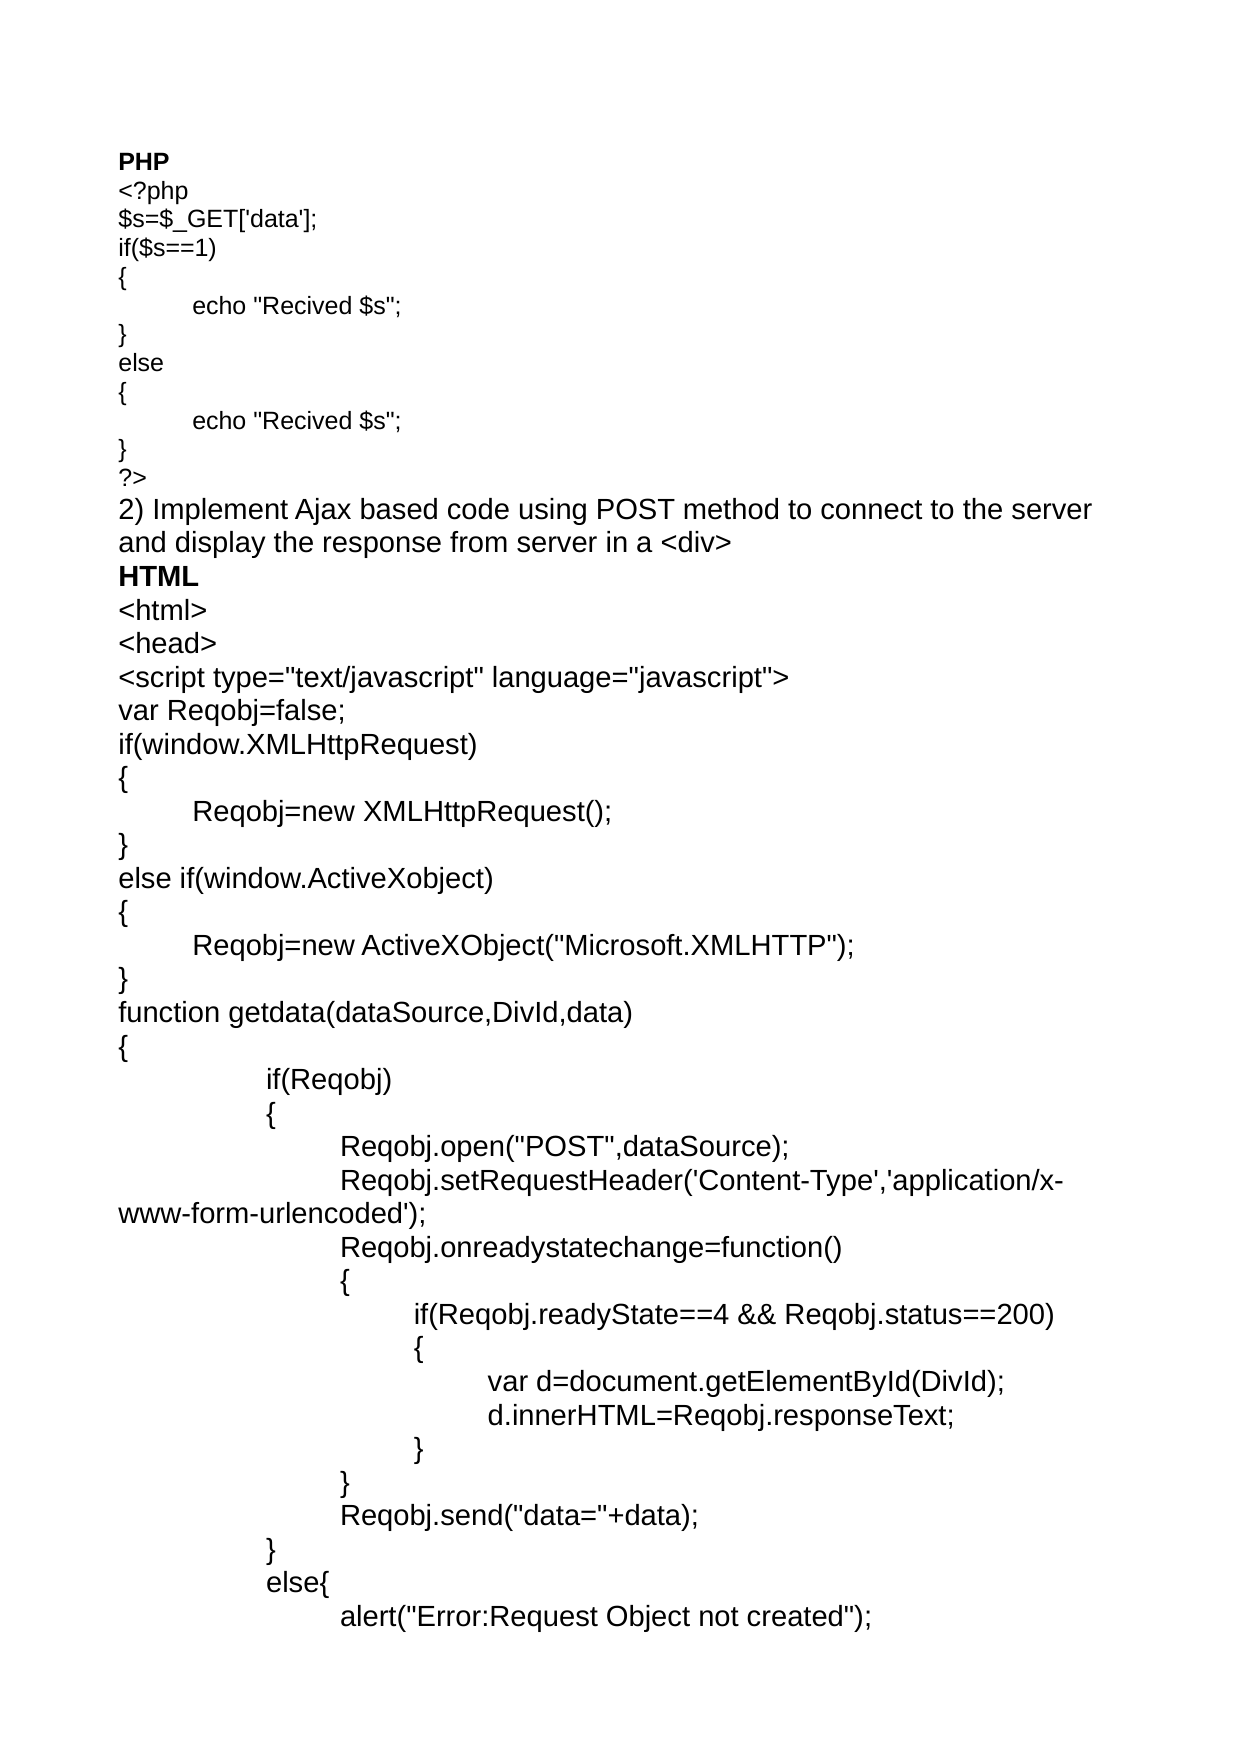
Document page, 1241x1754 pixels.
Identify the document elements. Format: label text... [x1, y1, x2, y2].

text } [118, 1464, 1122, 1498]
text if(Reqobj) [118, 1062, 1122, 1096]
text } [118, 827, 1122, 861]
text Reqobj=new ActiveXObject("Microsoft.XMLHTTP"); [118, 928, 1122, 961]
text Reqobj.setRequestHeader('Content-Type','application/x-www-form-urlencoded'); [118, 1163, 1122, 1230]
text <head> [118, 626, 1122, 659]
text Reqobj.onreadystatechange=function() [118, 1230, 1122, 1263]
text function getdata(dataSource,DivId,data) [118, 995, 1122, 1028]
text } [118, 434, 1122, 463]
text { [118, 262, 1122, 291]
text if($s==1) [118, 233, 1122, 262]
text Reqobj.open("POST",dataSource); [118, 1129, 1122, 1163]
text else{ [118, 1565, 1122, 1599]
text else if(window.ActiveXobject) [118, 861, 1122, 894]
text echo "Recived $s"; [118, 291, 1122, 319]
text { [118, 1096, 1122, 1129]
text if(window.XMLHttpRequest) [118, 727, 1122, 760]
text } [118, 961, 1122, 995]
text ?> [118, 463, 1122, 492]
text { [118, 894, 1122, 928]
text } [118, 1532, 1122, 1565]
text { [118, 760, 1122, 794]
text { [118, 377, 1122, 406]
text } [118, 1431, 1122, 1464]
text <?php [118, 176, 1122, 204]
text Reqobj=new XMLHttpRequest(); [118, 794, 1122, 827]
text Reqobj.send("data="+data); [118, 1498, 1122, 1532]
text <script type="text/javascript" language="javascript"> [118, 659, 1122, 693]
text PHP [118, 147, 1122, 176]
text HTML [118, 559, 1122, 592]
text var d=document.getElementById(DivId); [118, 1364, 1122, 1397]
text $s=$_GET['data']; [118, 204, 1122, 233]
text echo "Recived $s"; [118, 406, 1122, 434]
text 2) Implement Ajax based code using POST method to connect to the server and display the response from server in a <div> [118, 492, 1122, 559]
text { [118, 1330, 1122, 1364]
text { [118, 1263, 1122, 1297]
text } [118, 319, 1122, 348]
text { [118, 1028, 1122, 1062]
text if(Reqobj.readyState==4 && Reqobj.status==200) [118, 1297, 1122, 1330]
text <html> [118, 592, 1122, 626]
text else [118, 348, 1122, 377]
text var Reqobj=false; [118, 693, 1122, 727]
text alert("Error:Request Object not created"); [118, 1599, 1122, 1632]
text d.innerHTML=Reqobj.responseText; [118, 1397, 1122, 1431]
